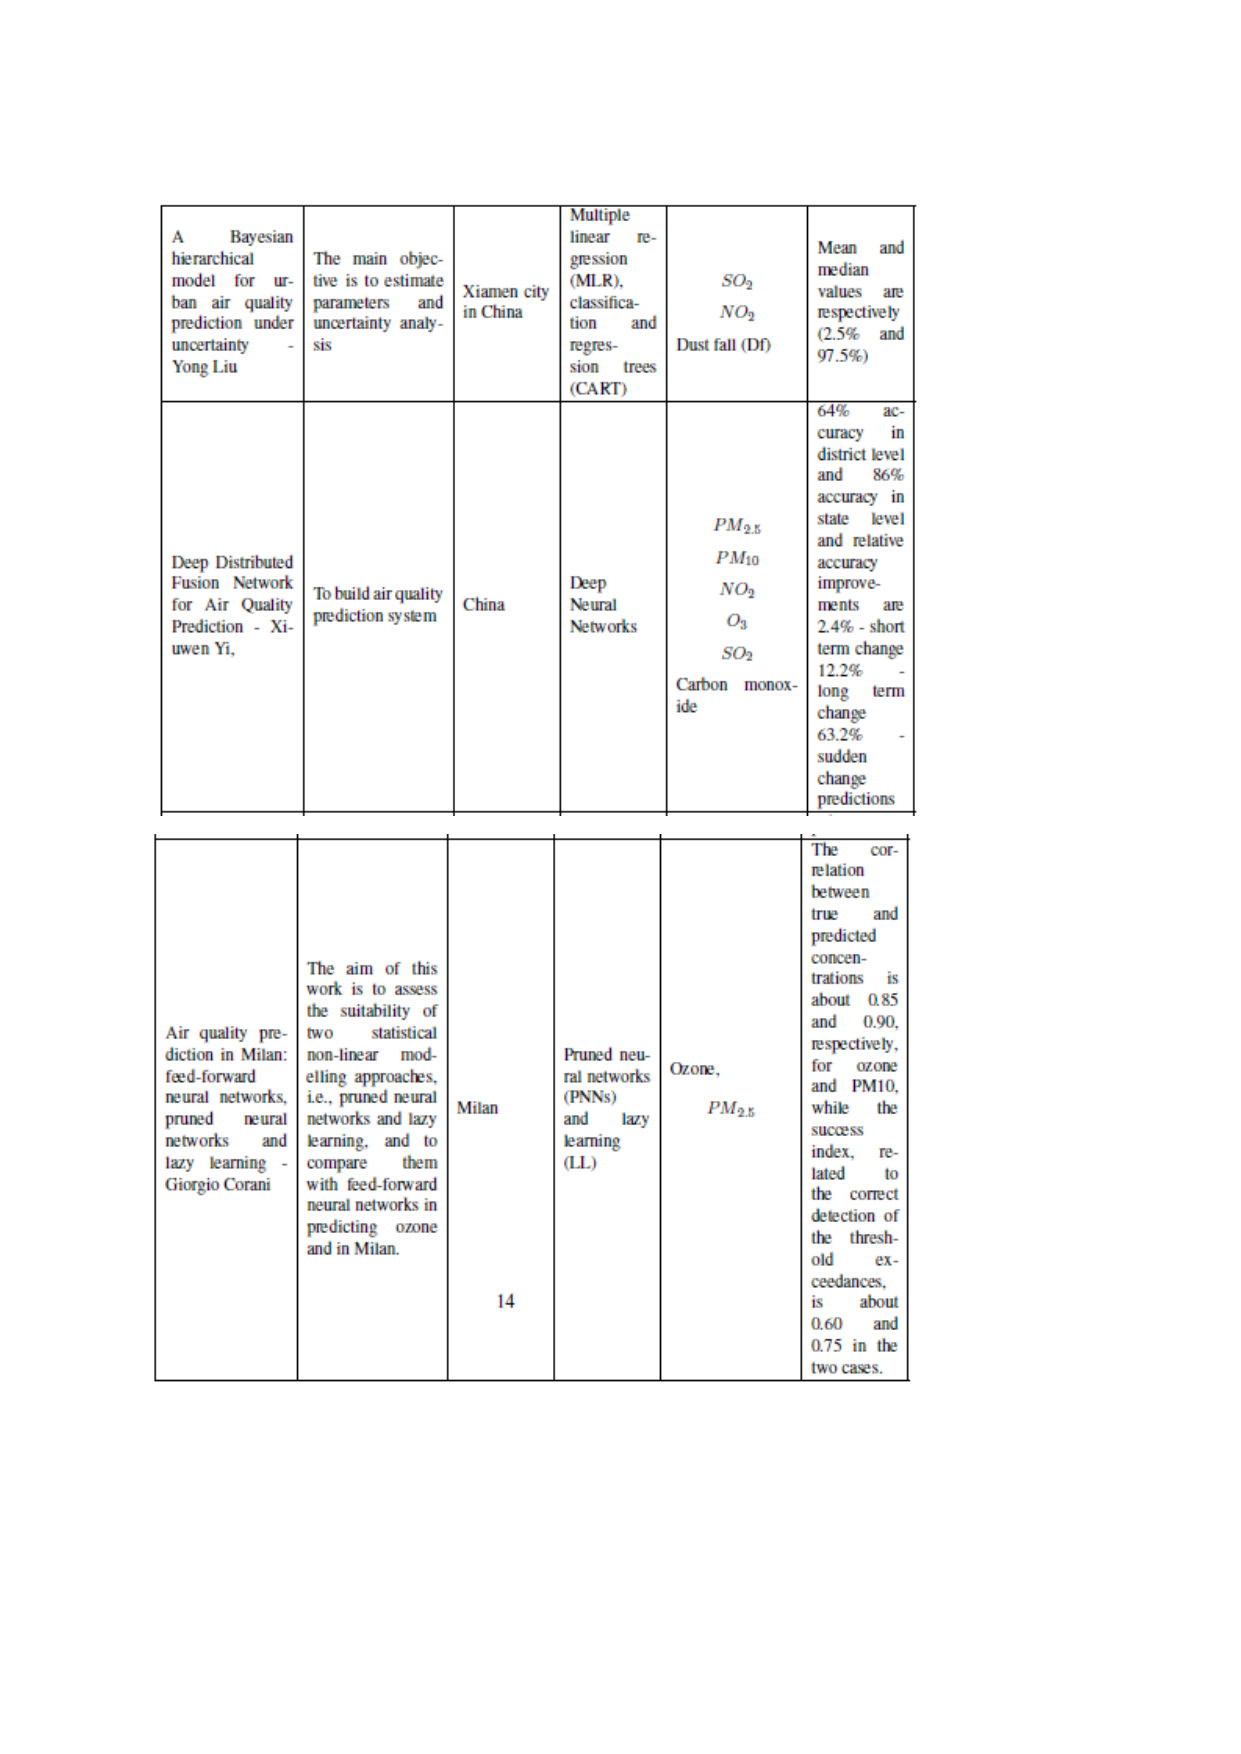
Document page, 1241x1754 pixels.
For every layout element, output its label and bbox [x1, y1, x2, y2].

picture [150, 834, 914, 1391]
picture [150, 196, 929, 816]
